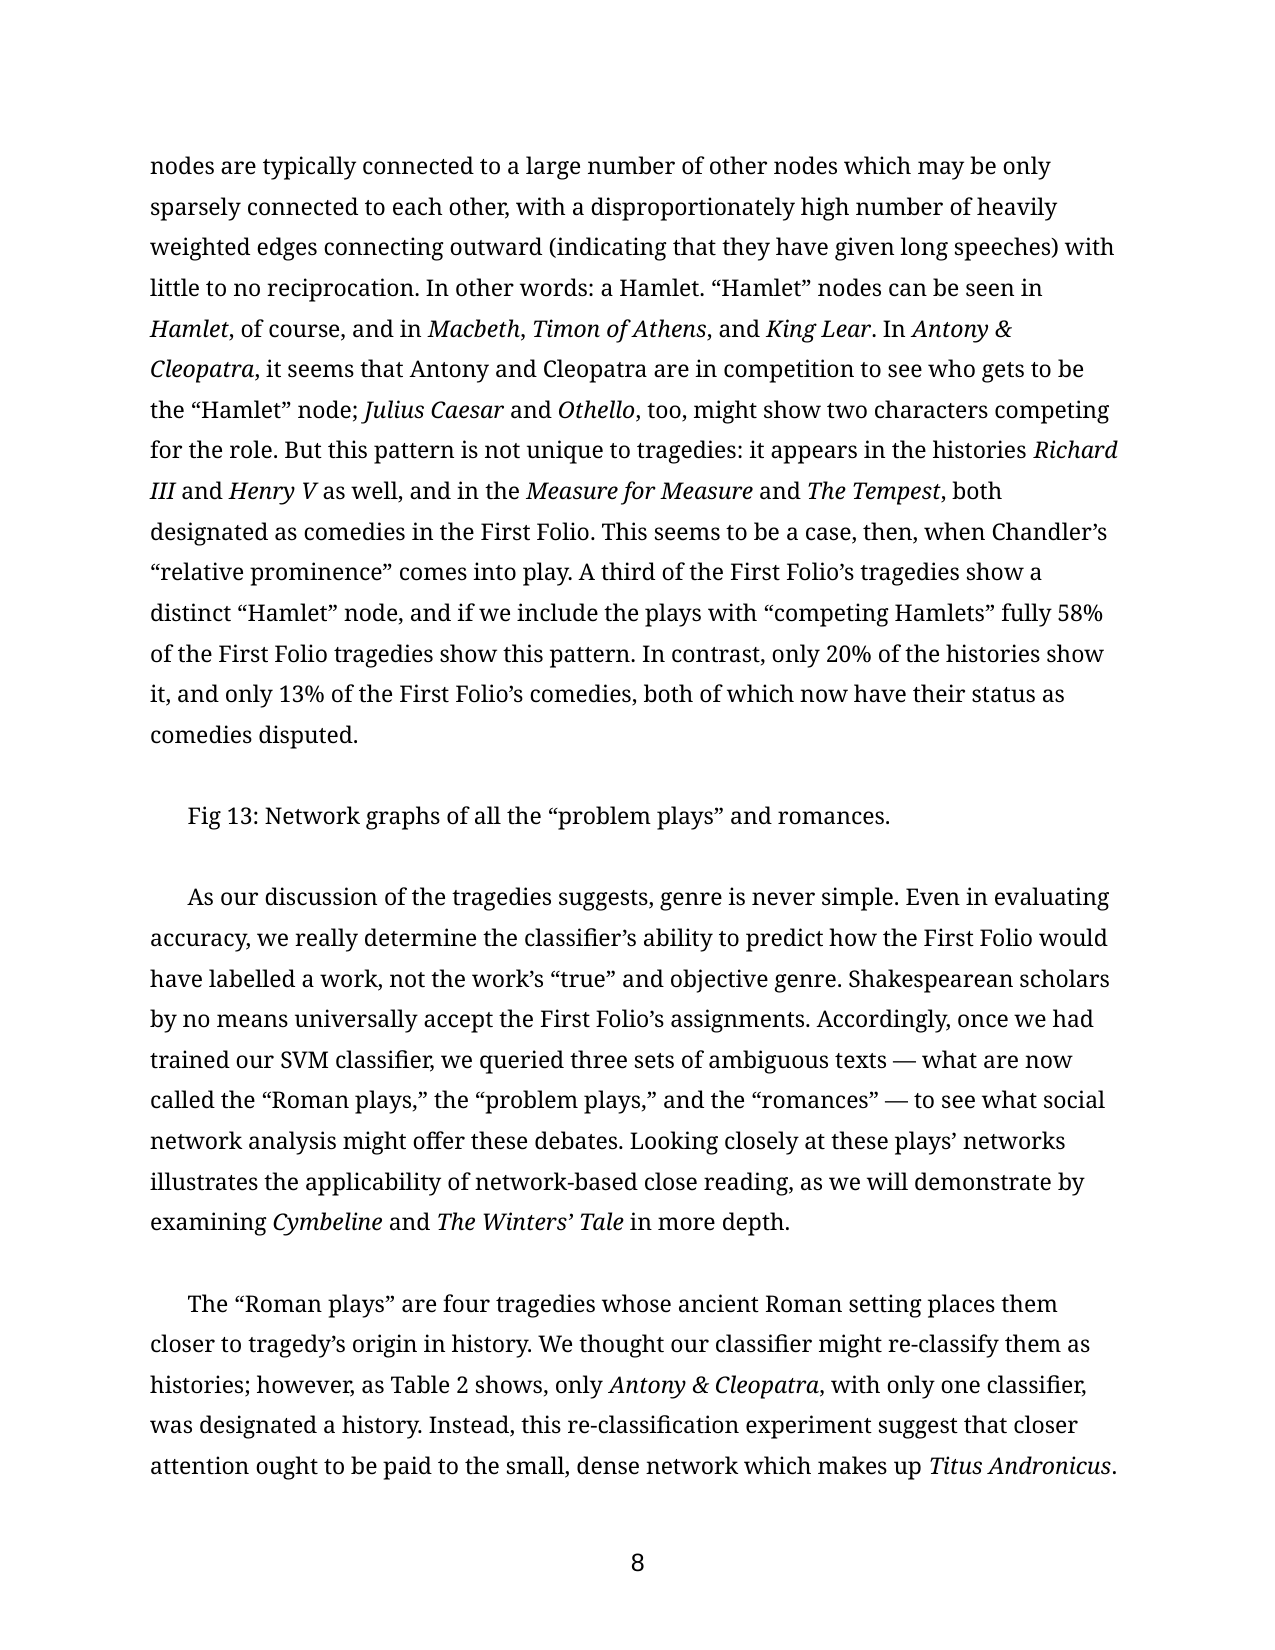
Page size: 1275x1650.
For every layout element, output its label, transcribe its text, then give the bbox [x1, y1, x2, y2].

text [150, 150, 1125, 750]
text Fig 13: Network graphs of all the “problem plays” and romances. [150, 800, 1125, 831]
text As our discussion of the tragedies suggests, genre is never simple. Even in evaluating accuracy, we really determine the classifier’s ability to predict how the First Folio would have labelled a work, not the work’s “true” and objective genre. Shakespearean scholars by no means universally accept the First Folio’s assignments. Accordingly, once we had trained our SVM classifier, we queried three sets of ambiguous texts — what are now called the “Roman plays,” the “problem plays,” and the “romances” — to see what social network analysis might offer these debates. Looking closely at these plays’ networks illustrates the applicability of network-based close reading, as we will demonstrate by examining Cymbeline and The Winters’ Tale in more depth. [150, 881, 1125, 1237]
text The “Roman plays” are four tragedies whose ancient Roman setting places them closer to tragedy’s origin in history. We thought our classifier might re-classify them as histories; however, as Table 2 shows, only Antony & Cleopatra, with only one classifier, was designated a history. Instead, this re-classification experiment suggest that closer attention ought to be paid to the small, dense network which makes up Titus Andronicus. [150, 1287, 1125, 1481]
